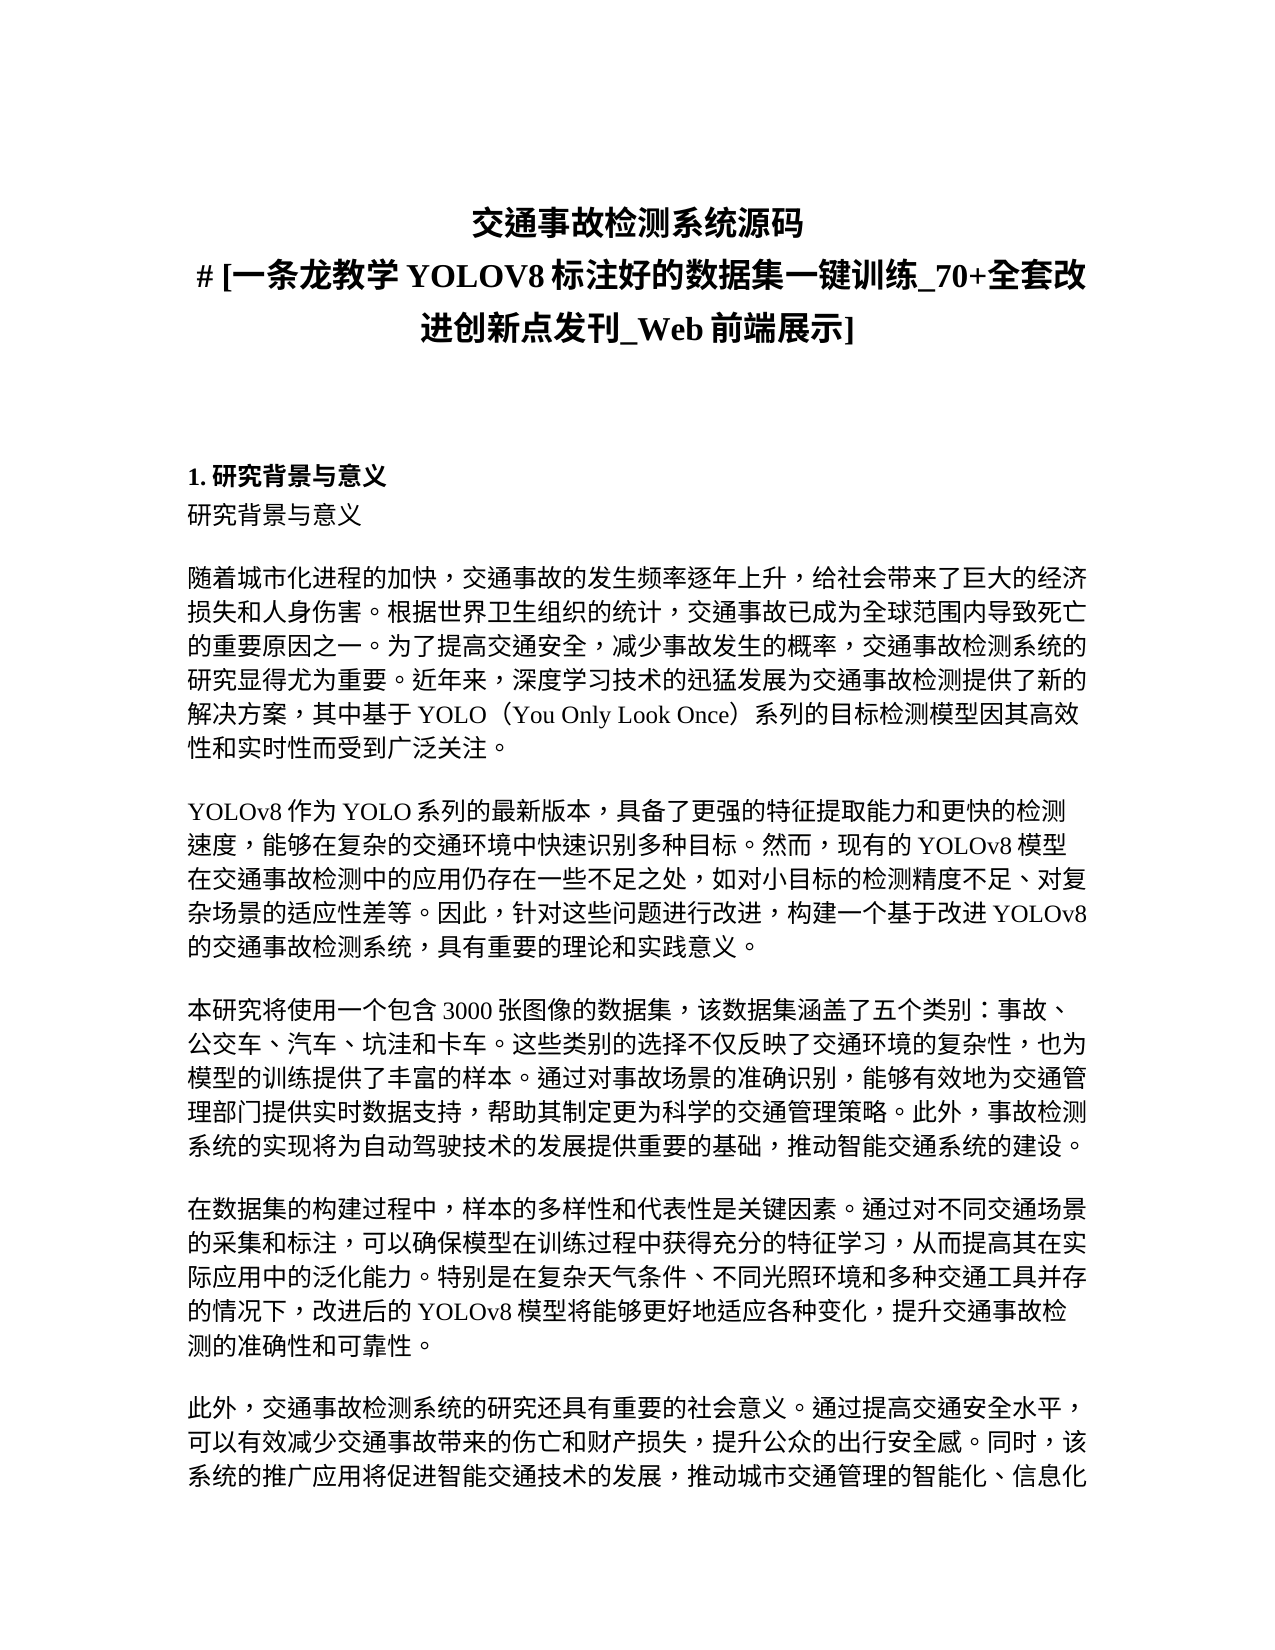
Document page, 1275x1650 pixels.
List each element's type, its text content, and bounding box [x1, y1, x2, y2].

subtitle 1. 研究背景与意义 [187, 459, 1087, 493]
subtitle 交通事故检测系统源码 # [一条龙教学YOLOV8标注好的数据集一键训练_70+全套改进创新点发刊_Web前端展示] [187, 200, 1087, 350]
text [187, 498, 1087, 1493]
